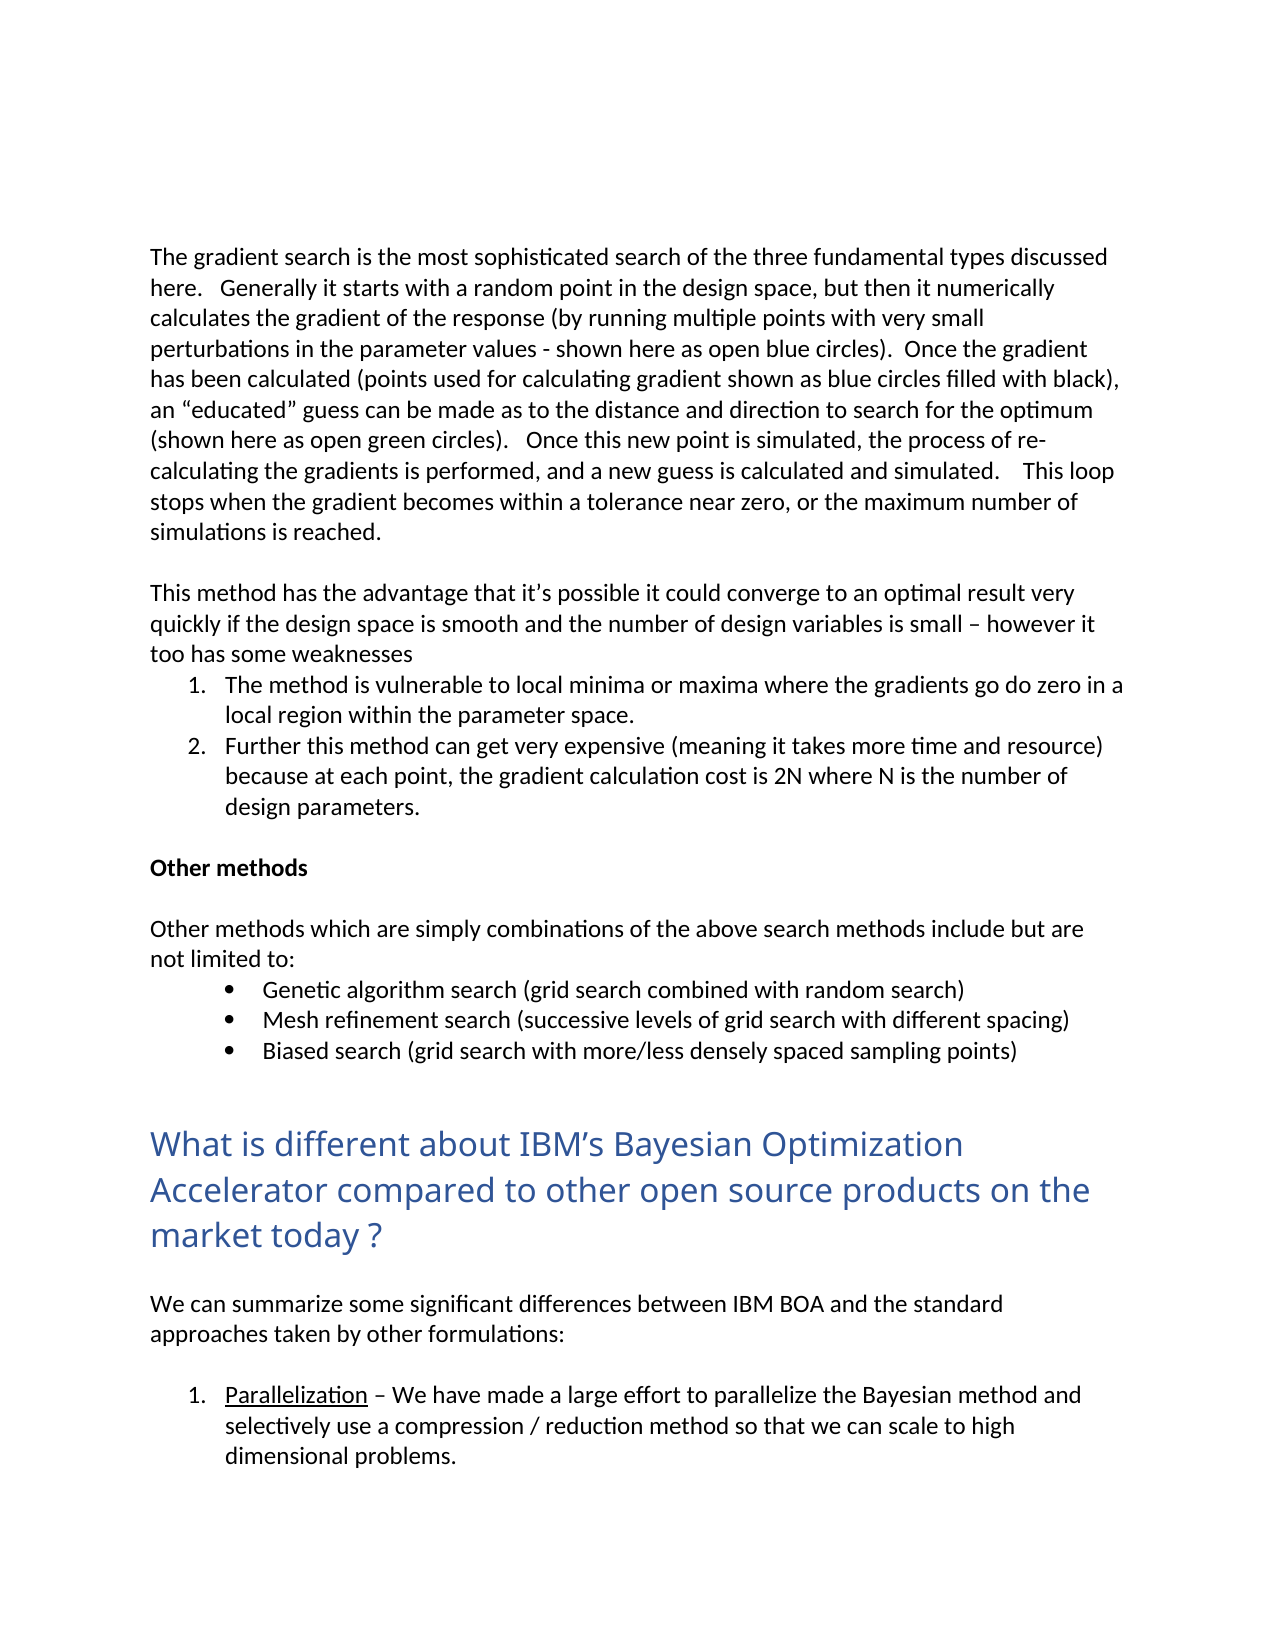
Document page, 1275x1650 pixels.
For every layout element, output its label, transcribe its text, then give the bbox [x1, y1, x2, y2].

subtitle What is different about IBM’s Bayesian Optimization Accelerator compared to other open source products on the market today ? [150, 1121, 1125, 1257]
list Parallelization – We have made a large effort to parallelize the Bayesian method and selectively use a compression / reduction method so that we can scale to high dimensional problems. [187, 1379, 1125, 1471]
text This method has the advantage that it’s possible it could converge to an optimal result very quickly if the design space is smooth and the number of design variables is small – however it too has some weaknesses [150, 577, 1125, 669]
list The method is vulnerable to local minima or maxima where the gradients go do zero in a local region within the parameter space. [187, 669, 1125, 730]
text Other methods [150, 852, 1125, 882]
list Genetic algorithm search (grid search combined with random search) [225, 974, 1125, 1004]
list Biased search (grid search with more/less densely spaced sampling points) [225, 1035, 1125, 1066]
text The gradient search is the most sophisticated search of the three fundamental types discussed here. Generally it starts with a random point in the design space, but then it numerically calculates the gradient of the response (by running multiple points with very small perturbations in the parameter values - shown here as open blue circles). Once the gradient has been calculated (points used for calculating gradient shown as blue circles filled with black), an “educated” guess can be made as to the distance and direction to search for the optimum (shown here as open green circles). Once this new point is simulated, the process of re-calculating the gradients is performed, and a new guess is calculated and simulated. This loop stops when the gradient becomes within a tolerance near zero, or the maximum number of simulations is reached. [150, 242, 1125, 547]
list Mesh refinement search (successive levels of grid search with different spacing) [225, 1004, 1125, 1035]
text We can summarize some significant differences between IBM BOA and the standard approaches taken by other formulations: [150, 1288, 1125, 1349]
list Further this method can get very expensive (meaning it takes more time and resource) because at each point, the gradient calculation cost is 2N where N is the number of design parameters. [187, 730, 1125, 821]
text Other methods which are simply combinations of the above search methods include but are not limited to: [150, 913, 1125, 974]
